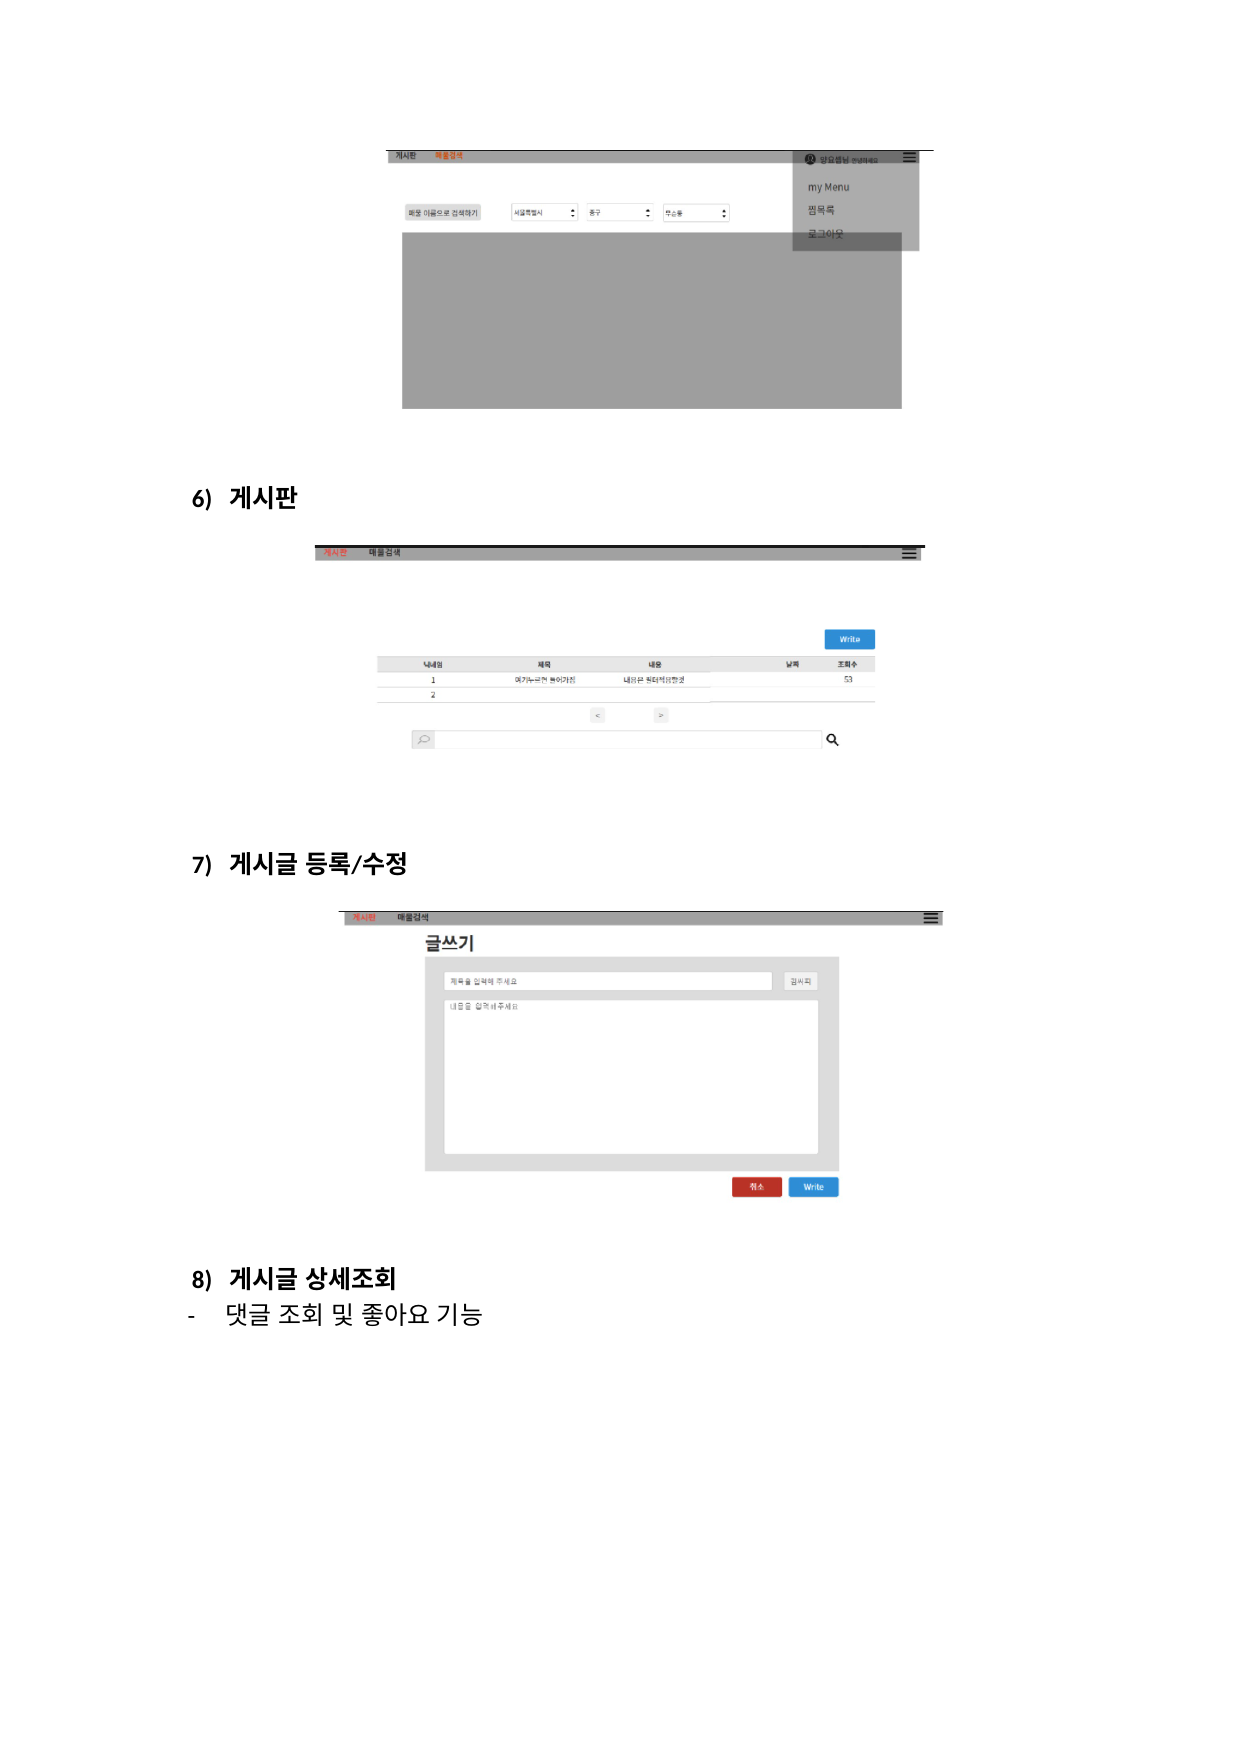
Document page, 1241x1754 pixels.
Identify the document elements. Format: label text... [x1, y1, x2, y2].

picture [314, 545, 926, 814]
picture [338, 911, 944, 1229]
list 댓글 조회 및 좋아요 기능 [187, 1296, 1090, 1332]
list 게시판 [192, 478, 1090, 515]
picture [385, 150, 934, 448]
list 게시글 등록/수정 [192, 844, 1090, 881]
list 게시글 상세조회 [192, 1259, 1090, 1296]
